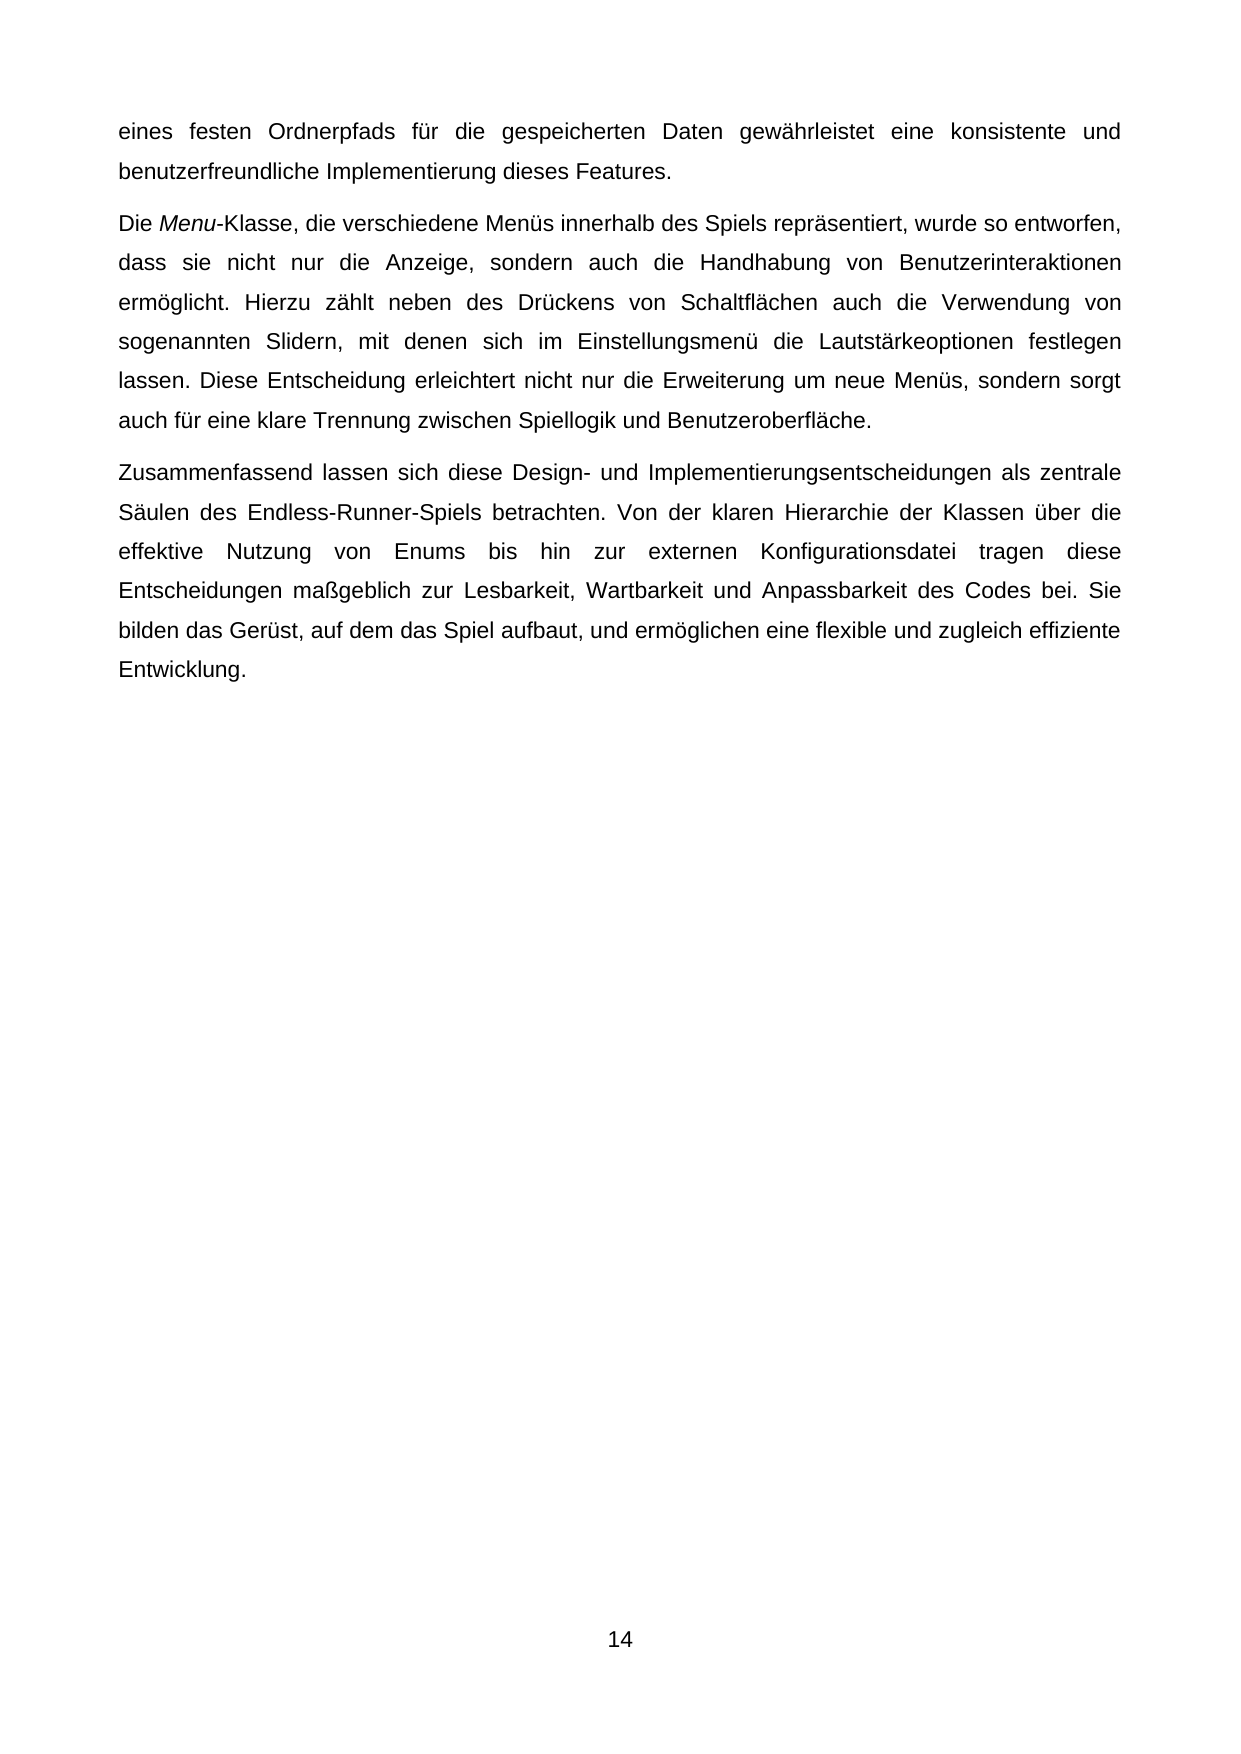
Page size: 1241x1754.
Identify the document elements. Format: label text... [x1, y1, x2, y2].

text Die Menu-Klasse, die verschiedene Menüs innerhalb des Spiels repräsentiert, wurde so entworfen, dass sie nicht nur die Anzeige, sondern auch die Handhabung von Benutzerinteraktionen ermöglicht. Hierzu zählt neben des Drückens von Schaltflächen auch die Verwendung von sogenannten Slidern, mit denen sich im Einstellungsmenü die Lautstärkeoptionen festlegen lassen. Diese Entscheidung erleichtert nicht nur die Erweiterung um neue Menüs, sondern sorgt auch für eine klare Trennung zwischen Spiellogik und Benutzeroberfläche. [118, 209, 1122, 433]
text Zusammenfassend lassen sich diese Design- und Implementierungsentscheidungen als zentrale Säulen des Endless-Runner-Spiels betrachten. Von der klaren Hierarchie der Klassen über die effektive Nutzung von Enums bis hin zur externen Konfigurationsdatei tragen diese Entscheidungen maßgeblich zur Lesbarkeit, Wartbarkeit und Anpassbarkeit des Codes bei. Sie bilden das Gerüst, auf dem das Spiel aufbaut, und ermöglichen eine flexible und zugleich effiziente Entwicklung. [118, 459, 1122, 683]
